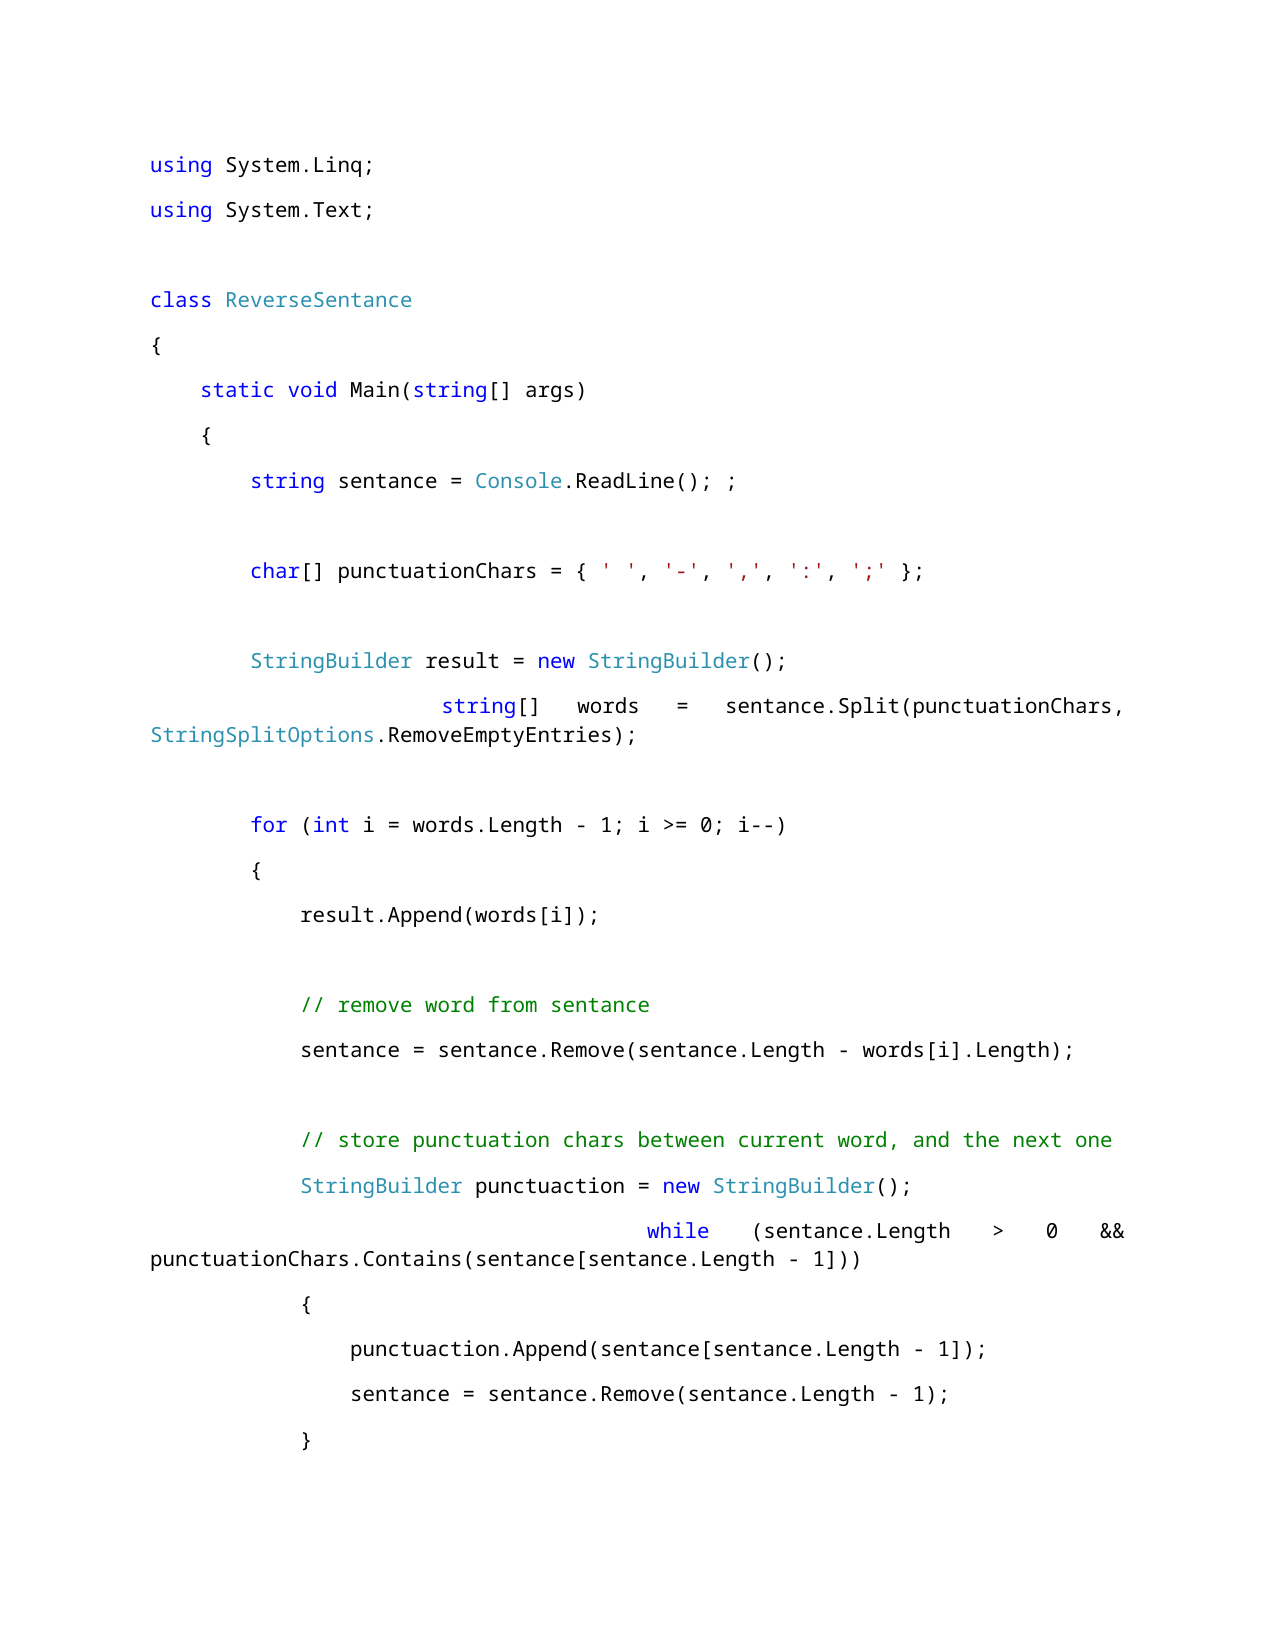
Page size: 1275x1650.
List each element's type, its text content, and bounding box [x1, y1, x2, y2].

text // remove word from sentance [150, 990, 1125, 1019]
text // store punctuation chars between current word, and the next one [150, 1126, 1125, 1154]
text using System.Text; [150, 195, 1125, 223]
text StringBuilder punctuaction = new StringBuilder(); [150, 1171, 1125, 1199]
text char[] punctuationChars = { ' ', '-', ',', ':', ';' }; [150, 556, 1125, 584]
text static void Main(string[] args) [150, 376, 1125, 404]
text class ReverseSentance [150, 285, 1125, 314]
text string[] words = sentance.Split(punctuationChars, StringSplitOptions.RemoveEmptyEntries); [150, 691, 1125, 748]
text using System.Linq; [150, 150, 1125, 178]
text StringBuilder result = new StringBuilder(); [150, 646, 1125, 674]
text { [150, 1289, 1125, 1318]
text sentance = sentance.Remove(sentance.Length - words[i].Length); [150, 1035, 1125, 1064]
text while (sentance.Length > 0 && punctuationChars.Contains(sentance[sentance.Length - 1])) [150, 1216, 1125, 1273]
text { [150, 855, 1125, 883]
text { [150, 330, 1125, 359]
text for (int i = words.Length - 1; i >= 0; i--) [150, 810, 1125, 838]
text result.Append(words[i]); [150, 900, 1125, 928]
text { [150, 421, 1125, 449]
text string sentance = Console.ReadLine(); ; [150, 466, 1125, 494]
text } [150, 1425, 1125, 1453]
text sentance = sentance.Remove(sentance.Length - 1); [150, 1379, 1125, 1408]
text punctuaction.Append(sentance[sentance.Length - 1]); [150, 1334, 1125, 1363]
